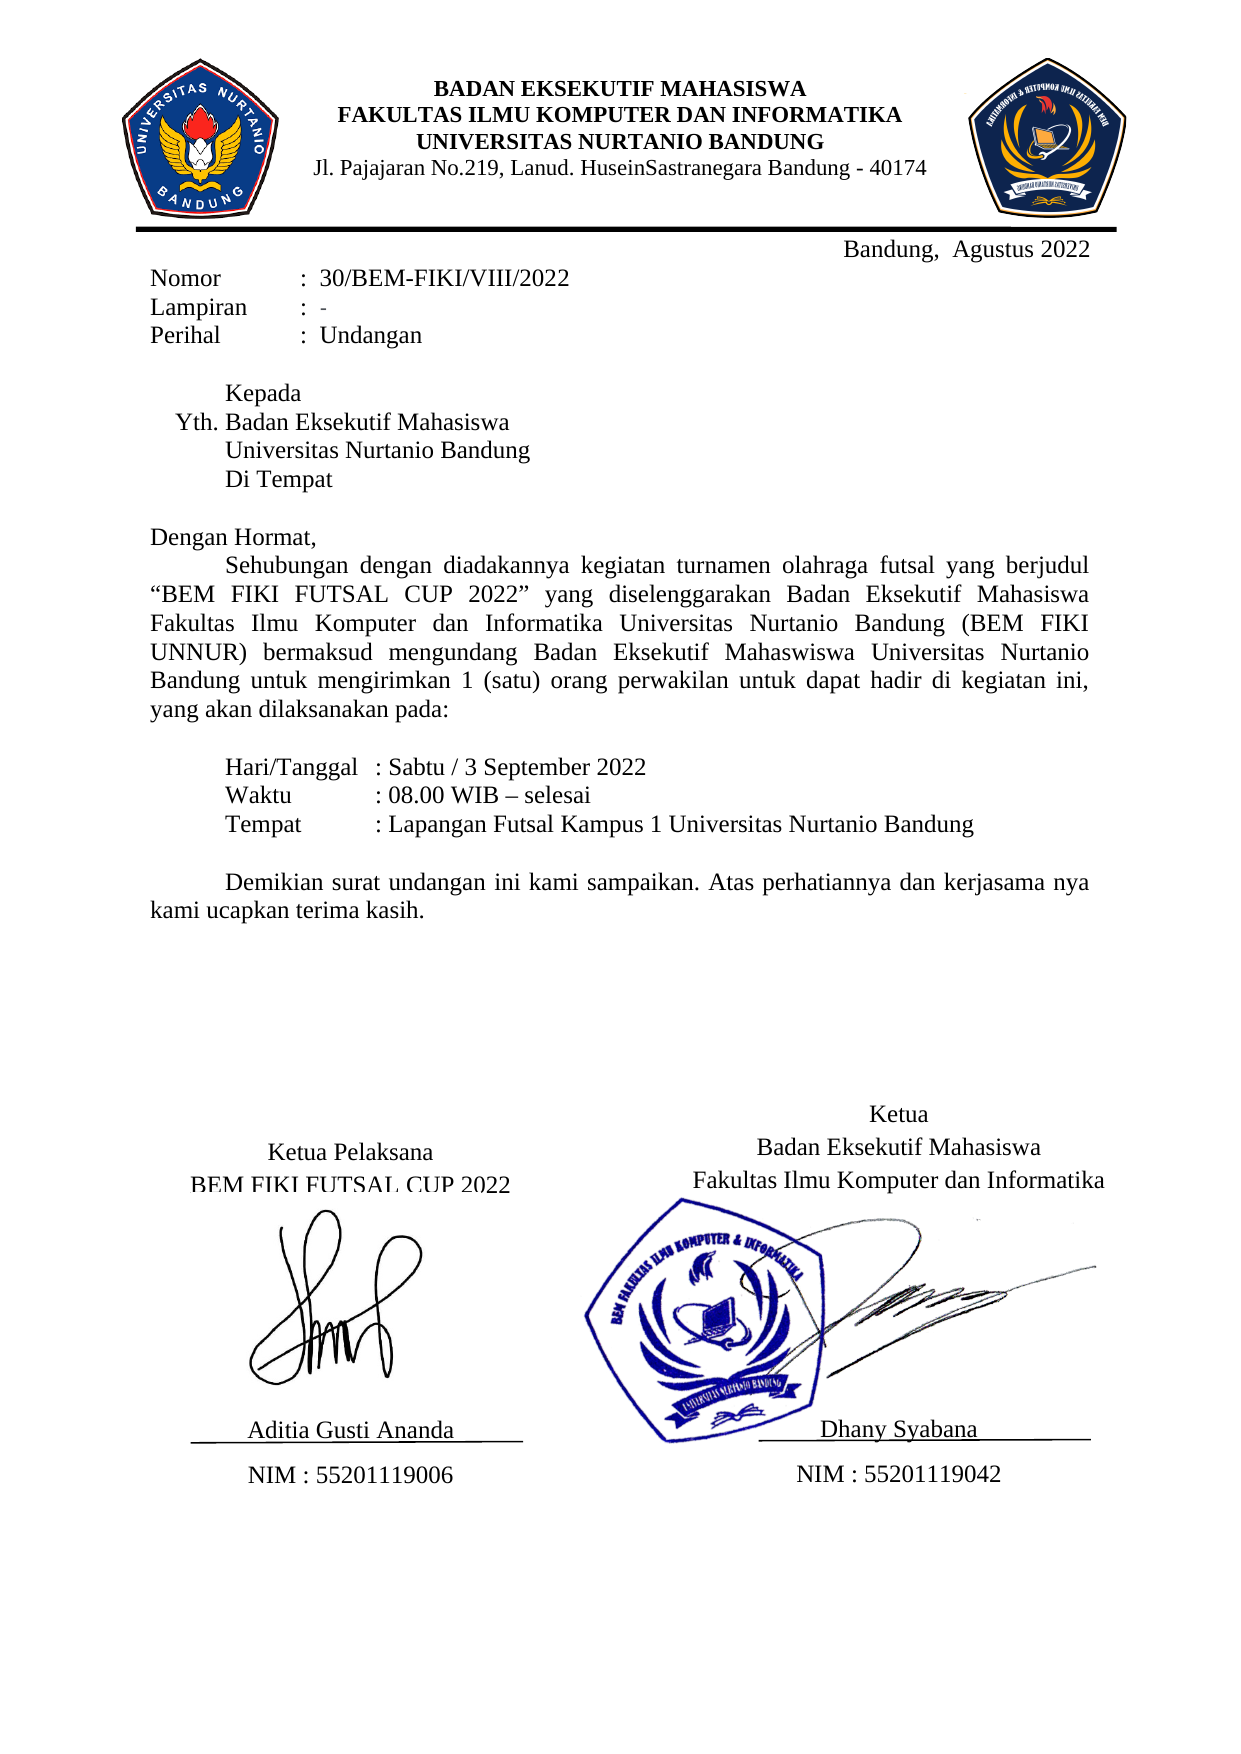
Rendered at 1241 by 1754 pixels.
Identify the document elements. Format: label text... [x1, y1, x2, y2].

text Universitas Nurtanio Bandung [150, 436, 1090, 464]
picture [963, 58, 1127, 218]
text Sehubungan dengan diadakannya kegiatan turnamen olahraga futsal yang berjudul “BEM FIKI FUTSAL CUP 2022” yang diselenggarakan Badan Eksekutif Mahasiswa Fakultas Ilmu Komputer dan Informatika Universitas Nurtanio Bandung (BEM FIKI UNNUR) bermaksud mengundang Badan Eksekutif Mahaswiswa Universitas Nurtanio Bandung untuk mengirimkan 1 (satu) orang perwakilan untuk dapat hadir di kegiatan ini, yang akan dilaksanakan pada: [150, 551, 1090, 723]
text Nomor : 30/BEM-FIKI/VIII/2022 [150, 263, 1090, 292]
picture [567, 1175, 1108, 1455]
text Kepada [150, 378, 1090, 407]
picture [191, 1192, 482, 1399]
text Dengan Hormat, [150, 522, 1090, 551]
text Perihal : Undangan [150, 321, 1090, 349]
text Waktu : 08.00 WIB – selesai [150, 781, 1090, 809]
text Hari/Tanggal : Sabtu / 3 September 2022 [150, 752, 1090, 781]
text Bandung, Agustus 2022 [150, 234, 1090, 263]
text Di Tempat [150, 464, 1090, 493]
picture [122, 58, 279, 219]
text Lampiran : - [150, 292, 1090, 321]
text Tempat : Lapangan Futsal Kampus 1 Universitas Nurtanio Bandung [150, 809, 1090, 838]
text Yth. Badan Eksekutif Mahasiswa [150, 407, 1090, 436]
text Demikian surat undangan ini kami sampaikan. Atas perhatiannya dan kerjasama nya kami ucapkan terima kasih. [150, 867, 1090, 924]
